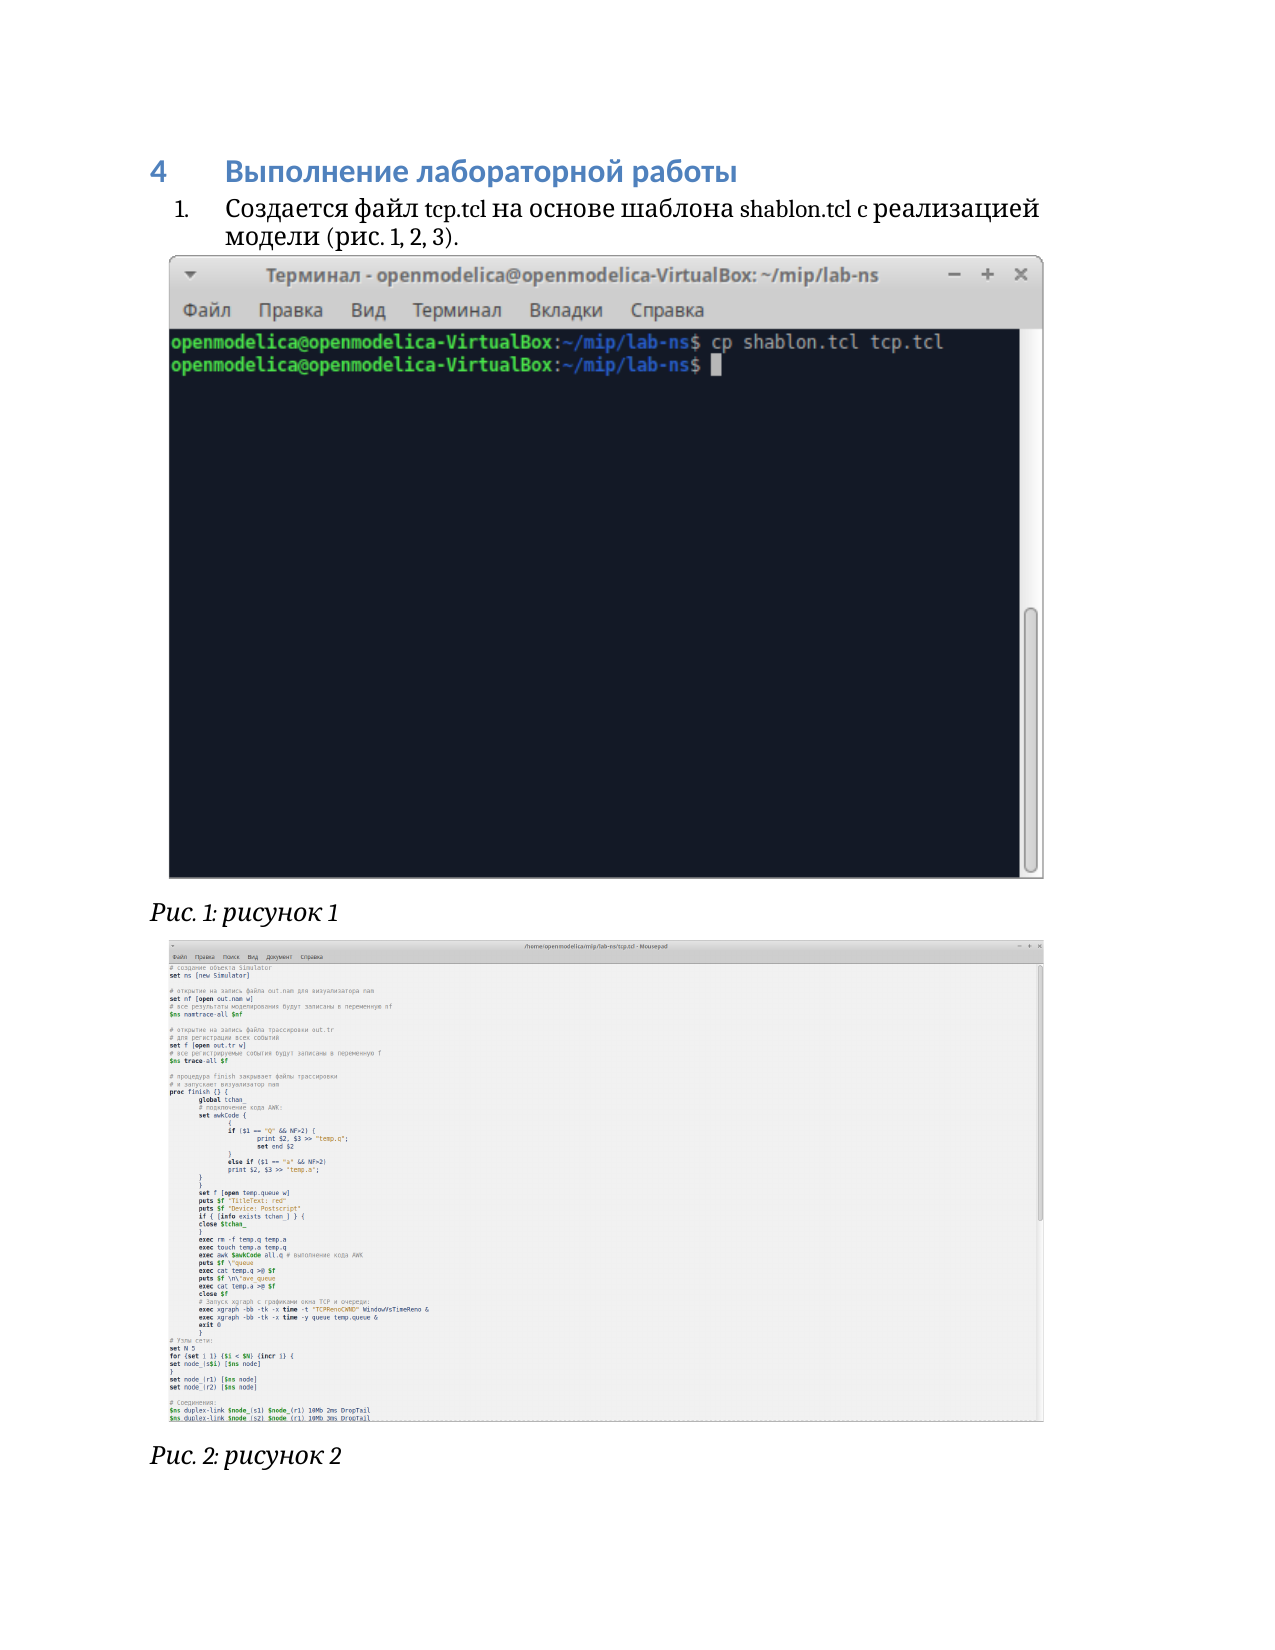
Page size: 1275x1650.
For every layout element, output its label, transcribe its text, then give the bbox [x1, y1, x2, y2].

text Рис. 1: рисунок 1 [150, 899, 1125, 928]
picture [168, 255, 1044, 879]
subtitle 4 Выполнение лабораторной работы [150, 150, 1125, 191]
list Создается файл tcp.tcl на основе шаблона shablon.tcl c реализацией модели (рис. 1, 2, 3). [175, 194, 1125, 252]
picture [168, 940, 1044, 1422]
text Рис. 2: рисунок 2 [150, 1442, 1125, 1471]
